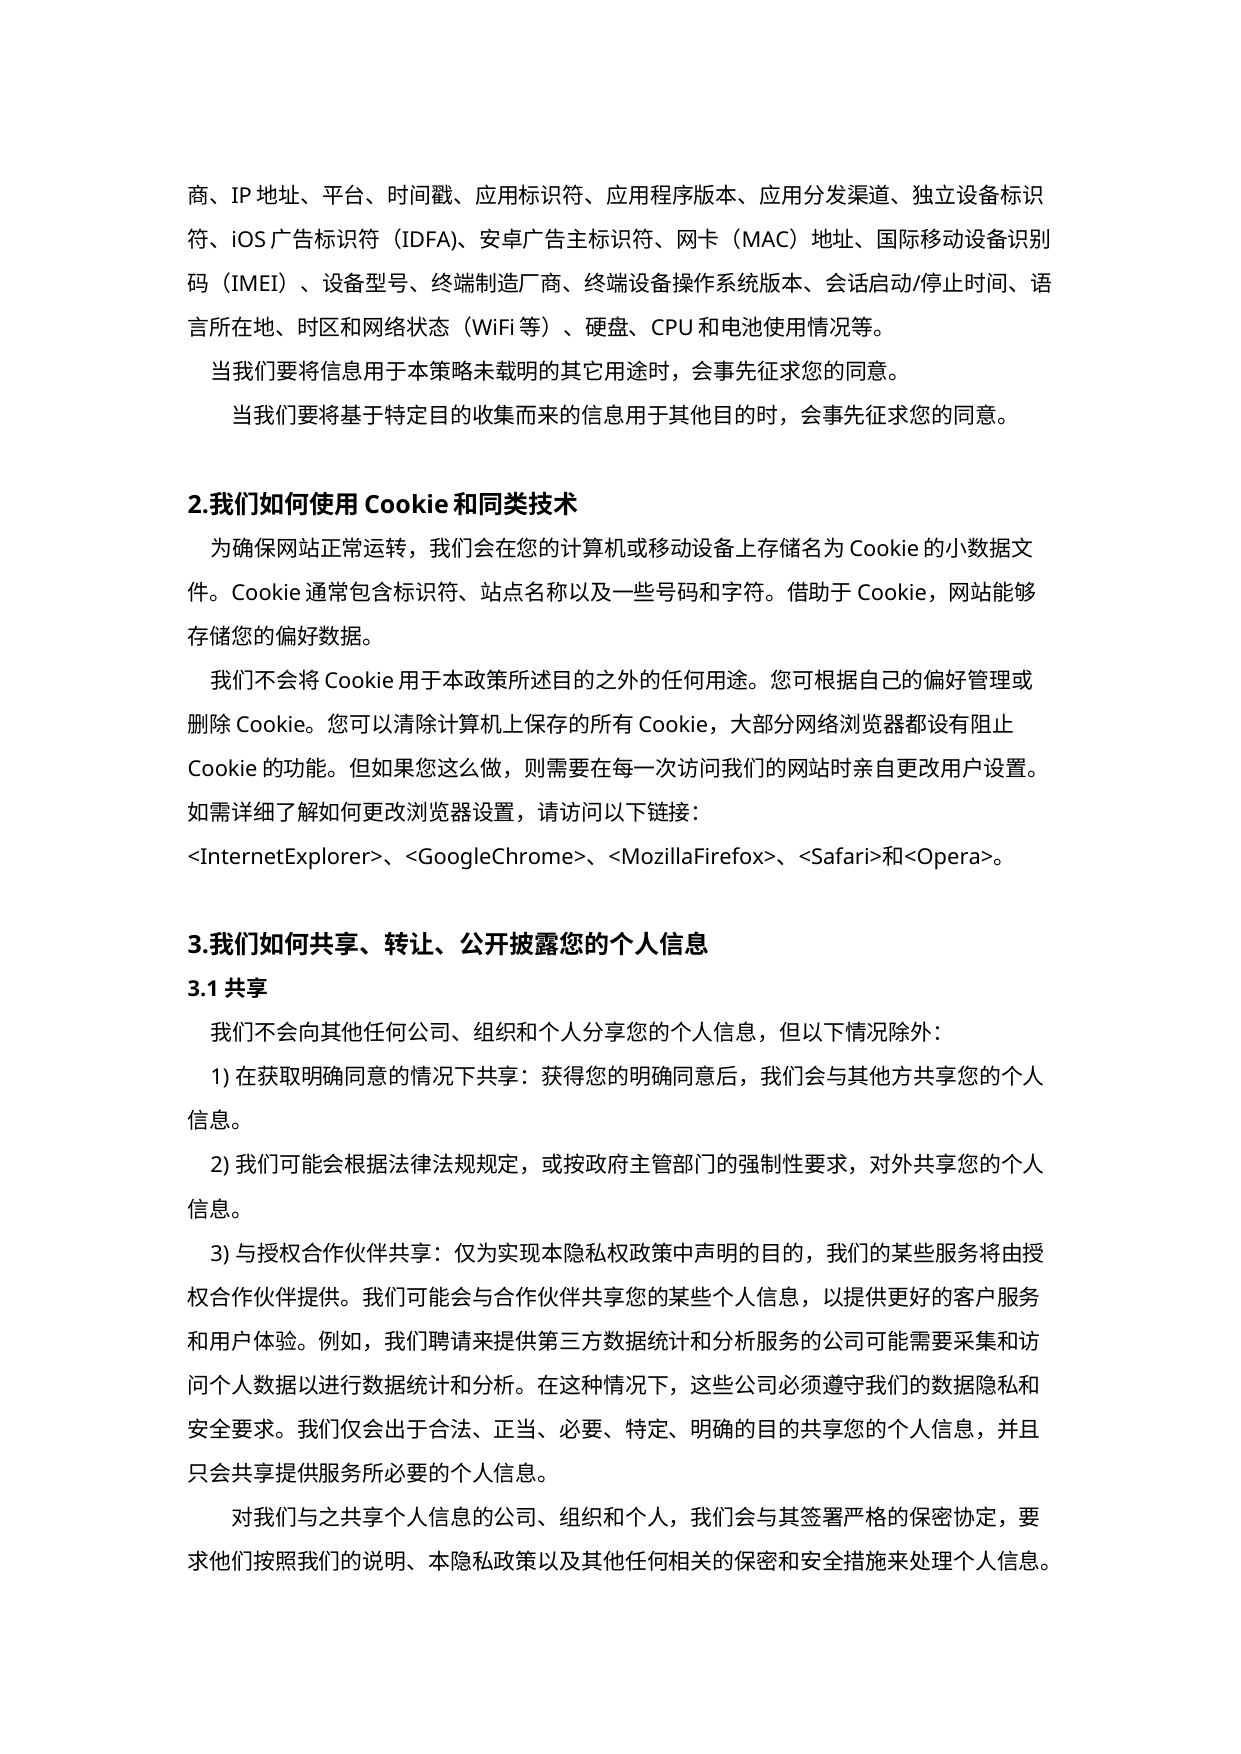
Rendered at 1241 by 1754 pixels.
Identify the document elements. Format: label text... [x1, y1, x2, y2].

text 3.1 共享 [187, 965, 1053, 1009]
text 3.我们如何共享、转让、公开披露您的个人信息 [187, 921, 1053, 965]
text 当我们要将信息用于本策略未载明的其它用途时，会事先征求您的同意。 [187, 348, 1053, 392]
text 我们不会向其他任何公司、组织和个人分享您的个人信息，但以下情况除外： [187, 1009, 1053, 1053]
text 2) 我们可能会根据法律法规规定，或按政府主管部门的强制性要求，对外共享您的个人信息。 [187, 1141, 1053, 1229]
text 我们不会将Cookie用于本政策所述目的之外的任何用途。您可根据自己的偏好管理或删除Cookie。您可以清除计算机上保存的所有Cookie，大部分网络浏览器都设有阻止Cookie的功能。但如果您这么做，则需要在每一次访问我们的网站时亲自更改用户设置。如需详细了解如何更改浏览器设置，请访问以下链接：<InternetExplorer>、<GoogleChrome>、<MozillaFirefox>、<Safari>和<Opera>。 [187, 657, 1053, 877]
text 为确保网站正常运转，我们会在您的计算机或移动设备上存储名为Cookie的小数据文件。Cookie通常包含标识符、站点名称以及一些号码和字符。借助于Cookie，网站能够存储您的偏好数据。 [187, 524, 1053, 657]
text 1) 在获取明确同意的情况下共享：获得您的明确同意后，我们会与其他方共享您的个人信息。 [187, 1053, 1053, 1141]
text 对我们与之共享个人信息的公司、组织和个人，我们会与其签署严格的保密协定，要求他们按照我们的说明、本隐私政策以及其他任何相关的保密和安全措施来处理个人信息。 [187, 1494, 1053, 1582]
text 2.我们如何使用Cookie和同类技术 [187, 480, 1053, 524]
text 当我们要将基于特定目的收集而来的信息用于其他目的时，会事先征求您的同意。 [187, 392, 1053, 436]
text 3) 与授权合作伙伴共享：仅为实现本隐私权政策中声明的目的，我们的某些服务将由授权合作伙伴提供。我们可能会与合作伙伴共享您的某些个人信息，以提供更好的客户服务和用户体验。例如，我们聘请来提供第三方数据统计和分析服务的公司可能需要采集和访问个人数据以进行数据统计和分析。在这种情况下，这些公司必须遵守我们的数据隐私和安全要求。我们仅会出于合法、正当、必要、特定、明确的目的共享您的个人信息，并且只会共享提供服务所必要的个人信息。 [187, 1229, 1053, 1494]
